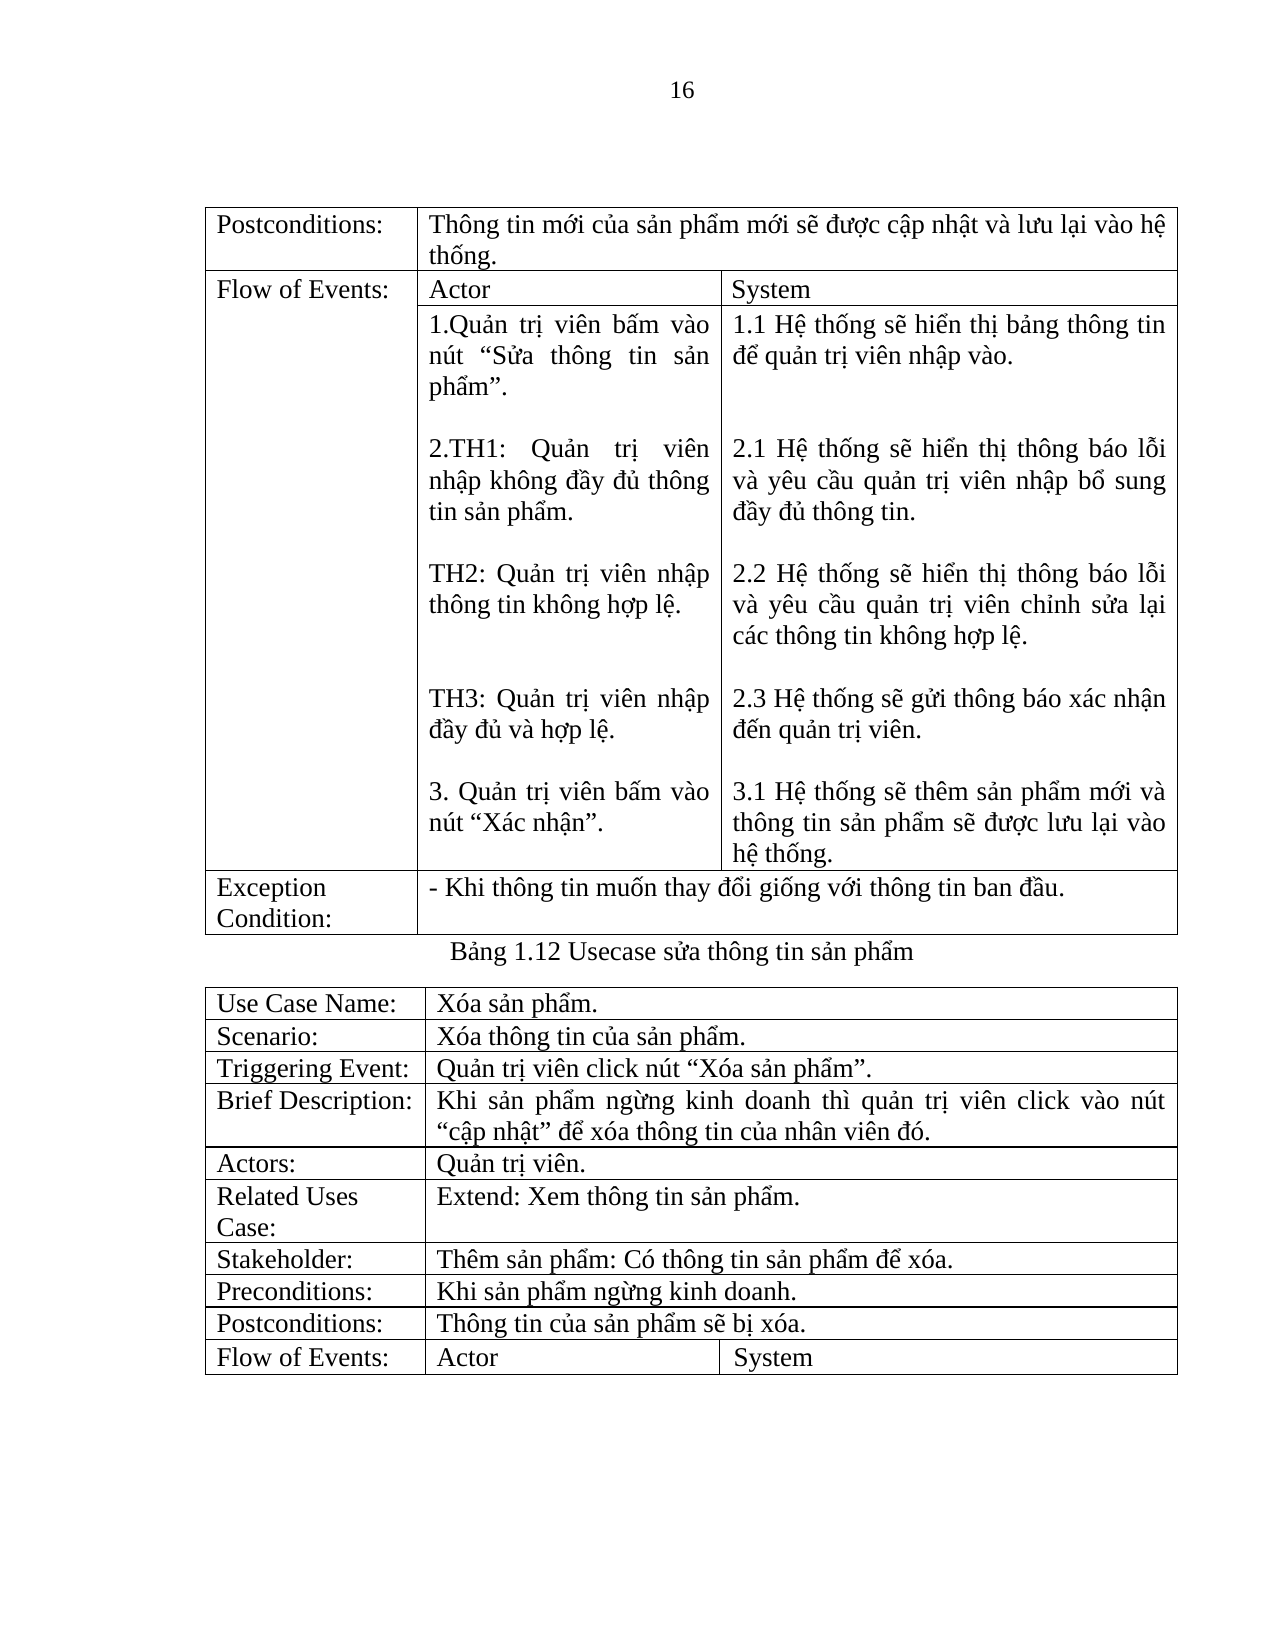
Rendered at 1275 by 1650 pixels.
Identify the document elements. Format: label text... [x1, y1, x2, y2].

table_cell Scenario: [206, 1020, 425, 1051]
table_cell Xóa thông tin của sản phẩm. [426, 1020, 1177, 1051]
table_cell Actor [418, 271, 721, 305]
table_cell Postconditions: [206, 1308, 425, 1338]
table_cell 1.Quản trị viên bấm vào nút “Sửa thông tin sản phẩm”. 2.TH1: Quản trị viên nhập không đầy đủ thông tin sản phẩm. TH2: Quản trị viên nhập thông tin không hợp lệ. TH3: Quản trị viên nhập đầy đủ và hợp lệ. 3. Quản trị viên bấm vào nút “Xác nhận”. [418, 306, 721, 870]
table_cell Postconditions: [206, 208, 417, 270]
table_header Xóa sản phẩm. [426, 988, 1177, 1019]
table_cell Khi sản phẩm ngừng kinh doanh thì quản trị viên click vào nút “cập nhật” để xóa thông tin của nhân viên đó. [426, 1084, 1177, 1146]
table_cell Stakeholder: [206, 1243, 425, 1274]
table_cell Extend: Xem thông tin sản phẩm. [426, 1180, 1177, 1242]
table_cell Quản trị viên click nút “Xóa sản phẩm”. [426, 1052, 1177, 1083]
table_cell Actors: [206, 1148, 425, 1179]
table_cell System [722, 271, 1177, 305]
table_cell Thông tin của sản phẩm sẽ bị xóa. [426, 1308, 1177, 1338]
table_cell Actor [426, 1340, 719, 1374]
table_cell Thêm sản phẩm: Có thông tin sản phẩm để xóa. [426, 1243, 1177, 1274]
table_cell Brief Description: [206, 1084, 425, 1146]
table_cell Thông tin mới của sản phẩm mới sẽ được cập nhật và lưu lại vào hệ thống. [418, 208, 1177, 270]
table_cell Flow of Events: [206, 1340, 425, 1374]
table_cell Khi sản phẩm ngừng kinh doanh. [426, 1275, 1177, 1306]
table_header Use Case Name: [206, 988, 425, 1019]
table_cell 1.1 Hệ thống sẽ hiển thị bảng thông tin để quản trị viên nhập vào. 2.1 Hệ thống sẽ hiển thị thông báo lỗi và yêu cầu quản trị viên nhập bổ sung đầy đủ thông tin. 2.2 Hệ thống sẽ hiển thị thông báo lỗi và yêu cầu quản trị viên chỉnh sửa lại các thông tin không hợp lệ. 2.3 Hệ thống sẽ gửi thông báo xác nhận đến quản trị viên. 3.1 Hệ thống sẽ thêm sản phẩm mới và thông tin sản phẩm sẽ được lưu lại vào hệ thống. [722, 306, 1177, 870]
table_cell Related Uses Case: [206, 1180, 425, 1242]
table_cell Exception Condition: [206, 871, 417, 933]
table_cell System [720, 1340, 1177, 1374]
table_cell Quản trị viên. [426, 1148, 1177, 1179]
table_cell - Khi thông tin muốn thay đổi giống với thông tin ban đầu. [418, 871, 1177, 933]
table_cell Preconditions: [206, 1275, 425, 1306]
table_cell Flow of Events: [206, 271, 417, 870]
table_cell Triggering Event: [206, 1052, 425, 1083]
text Bảng 1.12 Usecase sửa thông tin sản phẩm [207, 935, 1157, 966]
